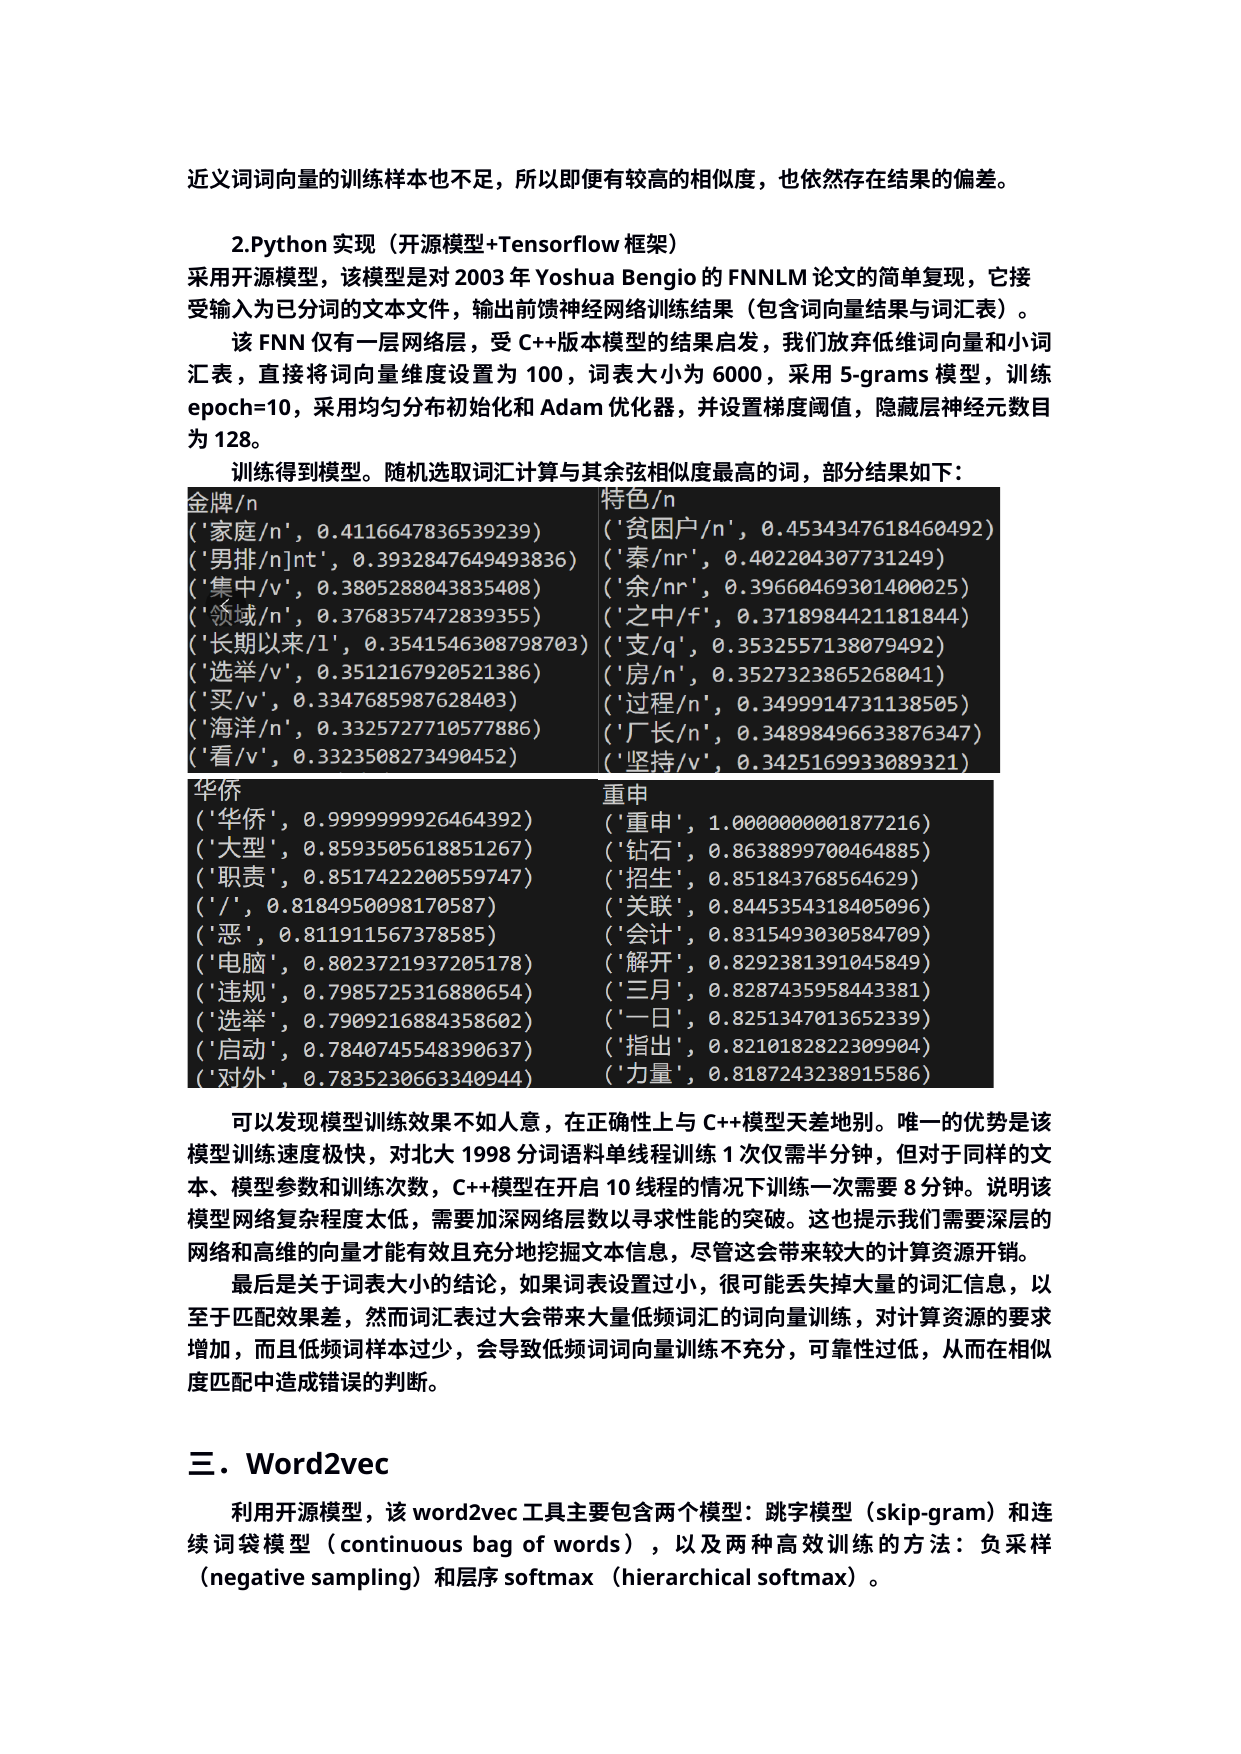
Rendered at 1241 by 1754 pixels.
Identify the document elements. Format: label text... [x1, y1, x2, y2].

picture [187, 487, 1001, 773]
text 利用开源模型，该word2vec工具主要包含两个模型：跳字模型（skip-gram）和连续词袋模型（continuous bag of words），以及两种高效训练的方法：负采样（negative sampling）和层序softmax （hierarchical softmax）。 [187, 1494, 1053, 1592]
text 三．Word2vec [187, 1429, 1053, 1494]
picture [187, 779, 994, 1088]
text 训练得到模型。随机选取词汇计算与其余弦相似度最高的词，部分结果如下： [187, 454, 1053, 487]
text 2.Python实现（开源模型+Tensorflow框架） [187, 227, 1053, 259]
text 该FNN仅有一层网络层，受C++版本模型的结果启发，我们放弃低维词向量和小词汇表，直接将词向量维度设置为100，词表大小为6000，采用5-grams模型，训练epoch=10，采用均匀分布初始化和Adam优化器，并设置梯度阈值，隐藏层神经元数目为128。 [187, 324, 1053, 454]
text 最后是关于词表大小的结论，如果词表设置过小，很可能丢失掉大量的词汇信息，以至于匹配效果差，然而词汇表过大会带来大量低频词汇的词向量训练，对计算资源的要求增加，而且低频词样本过少，会导致低频词词向量训练不充分，可靠性过低，从而在相似度匹配中造成错误的判断。 [187, 1267, 1053, 1397]
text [187, 162, 1053, 194]
text 采用开源模型，该模型是对2003年Yoshua Bengio的FNNLM论文的简单复现，它接受输入为已分词的文本文件，输出前馈神经网络训练结果（包含词向量结果与词汇表）。 [187, 259, 1053, 324]
text 可以发现模型训练效果不如人意，在正确性上与C++模型天差地别。唯一的优势是该模型训练速度极快，对北大1998分词语料单线程训练1次仅需半分钟，但对于同样的文本、模型参数和训练次数，C++模型在开启10线程的情况下训练一次需要8分钟。说明该模型网络复杂程度太低，需要加深网络层数以寻求性能的突破。这也提示我们需要深层的网络和高维的向量才能有效且充分地挖掘文本信息，尽管这会带来较大的计算资源开销。 [187, 1104, 1053, 1267]
